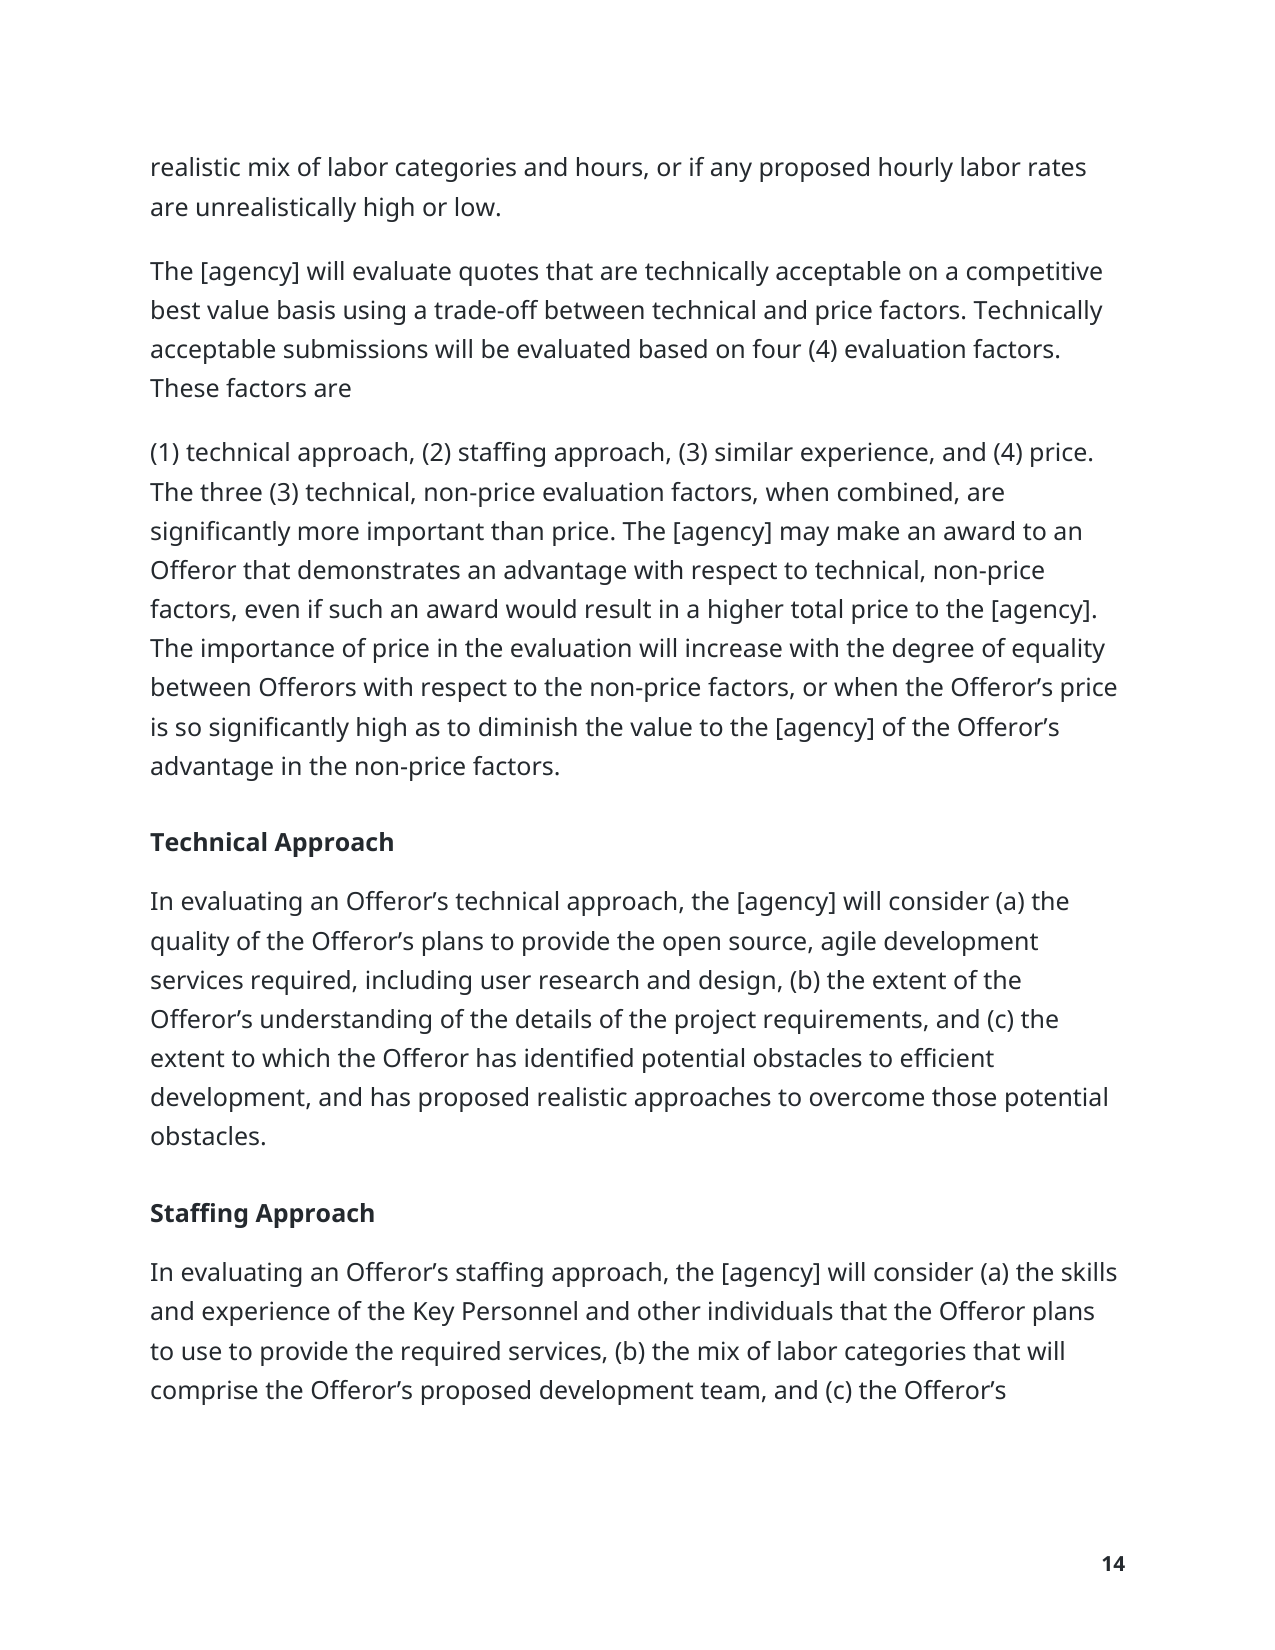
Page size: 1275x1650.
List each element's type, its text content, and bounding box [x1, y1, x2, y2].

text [150, 150, 1125, 223]
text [150, 1255, 1125, 1406]
subtitle Technical Approach [150, 825, 1125, 859]
text The [agency] will evaluate quotes that are technically acceptable on a competitive best value basis using a trade-off between technical and price factors. Technically acceptable submissions will be evaluated based on four (4) evaluation factors. These factors are [150, 253, 1125, 405]
subtitle Staffing Approach [150, 1196, 1125, 1230]
text (1) technical approach, (2) staffing approach, (3) similar experience, and (4) price. The three (3) technical, non-price evaluation factors, when combined, are significantly more important than price. The [agency] may make an award to an Offeror that demonstrates an advantage with respect to technical, non-price factors, even if such an award would result in a higher total price to the [agency]. The importance of price in the evaluation will increase with the degree of equality between Offerors with respect to the non-price factors, or when the Offeror’s price is so significantly high as to diminish the value to the [agency] of the Offeror’s advantage in the non-price factors. [150, 435, 1125, 782]
text In evaluating an Offeror’s technical approach, the [agency] will consider (a) the quality of the Offeror’s plans to provide the open source, agile development services required, including user research and design, (b) the extent of the Offeror’s understanding of the details of the project requirements, and (c) the extent to which the Offeror has identified potential obstacles to efficient development, and has proposed realistic approaches to overcome those potential obstacles. [150, 884, 1125, 1153]
